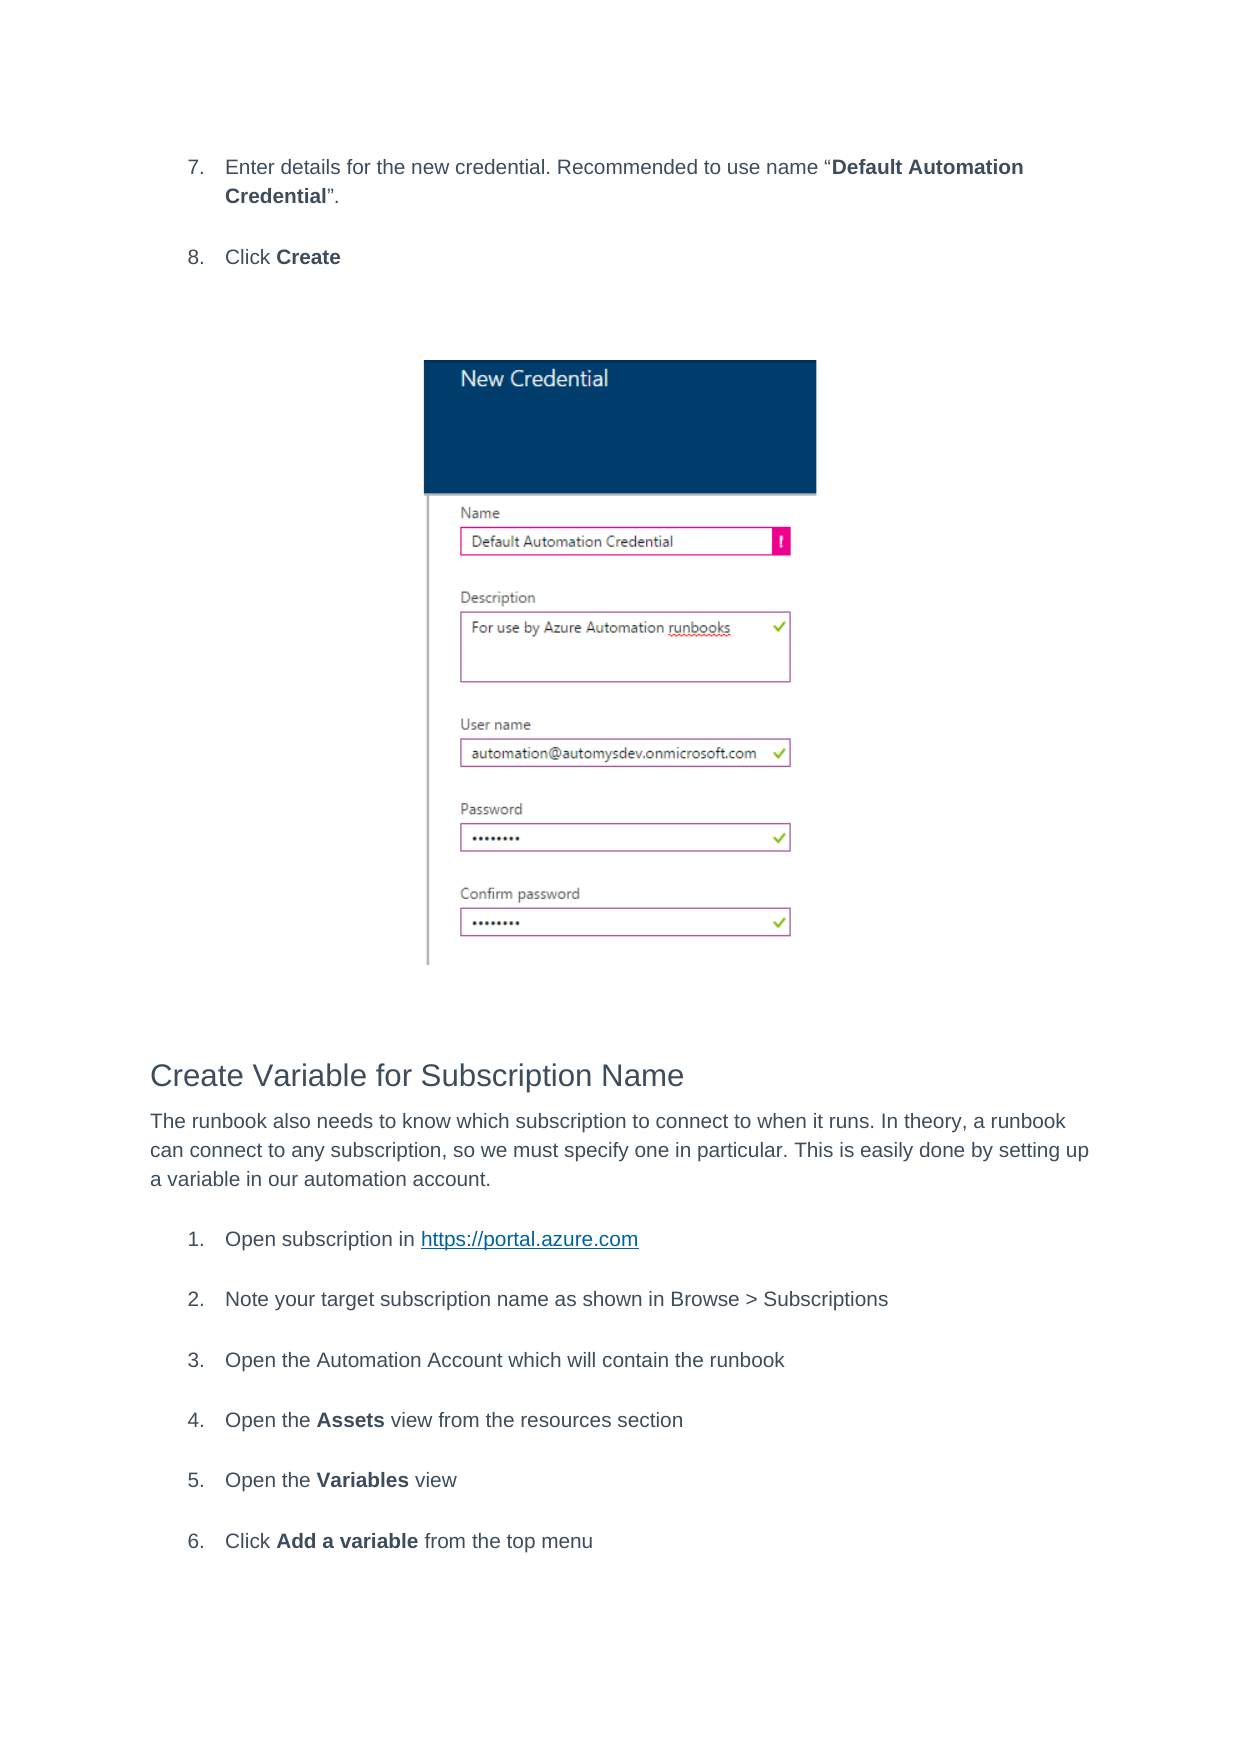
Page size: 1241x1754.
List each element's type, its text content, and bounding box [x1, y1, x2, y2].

text Create Variable for Subscription Name [150, 1057, 1090, 1092]
list Enter details for the new credential. Recommended to use name “Default Automation Credential”. [187, 150, 1090, 208]
list Click Create [187, 239, 1090, 268]
list Open the Assets view from the resources section [187, 1403, 1090, 1432]
list Open the Variables view [187, 1463, 1090, 1492]
list Open subscription in https://portal.azure.com [187, 1222, 1090, 1251]
list Click Add a variable from the top menu [187, 1523, 1090, 1552]
picture [423, 360, 817, 965]
list Open the Automation Account which will contain the runbook [187, 1342, 1090, 1372]
list Note your target subscription name as shown in Browse > Subscriptions [187, 1282, 1090, 1311]
text The runbook also needs to know which subscription to connect to when it runs. In theory, a runbook can connect to any subscription, so we must specify one in particular. This is easily done by setting up a variable in our automation account. [150, 1103, 1090, 1191]
